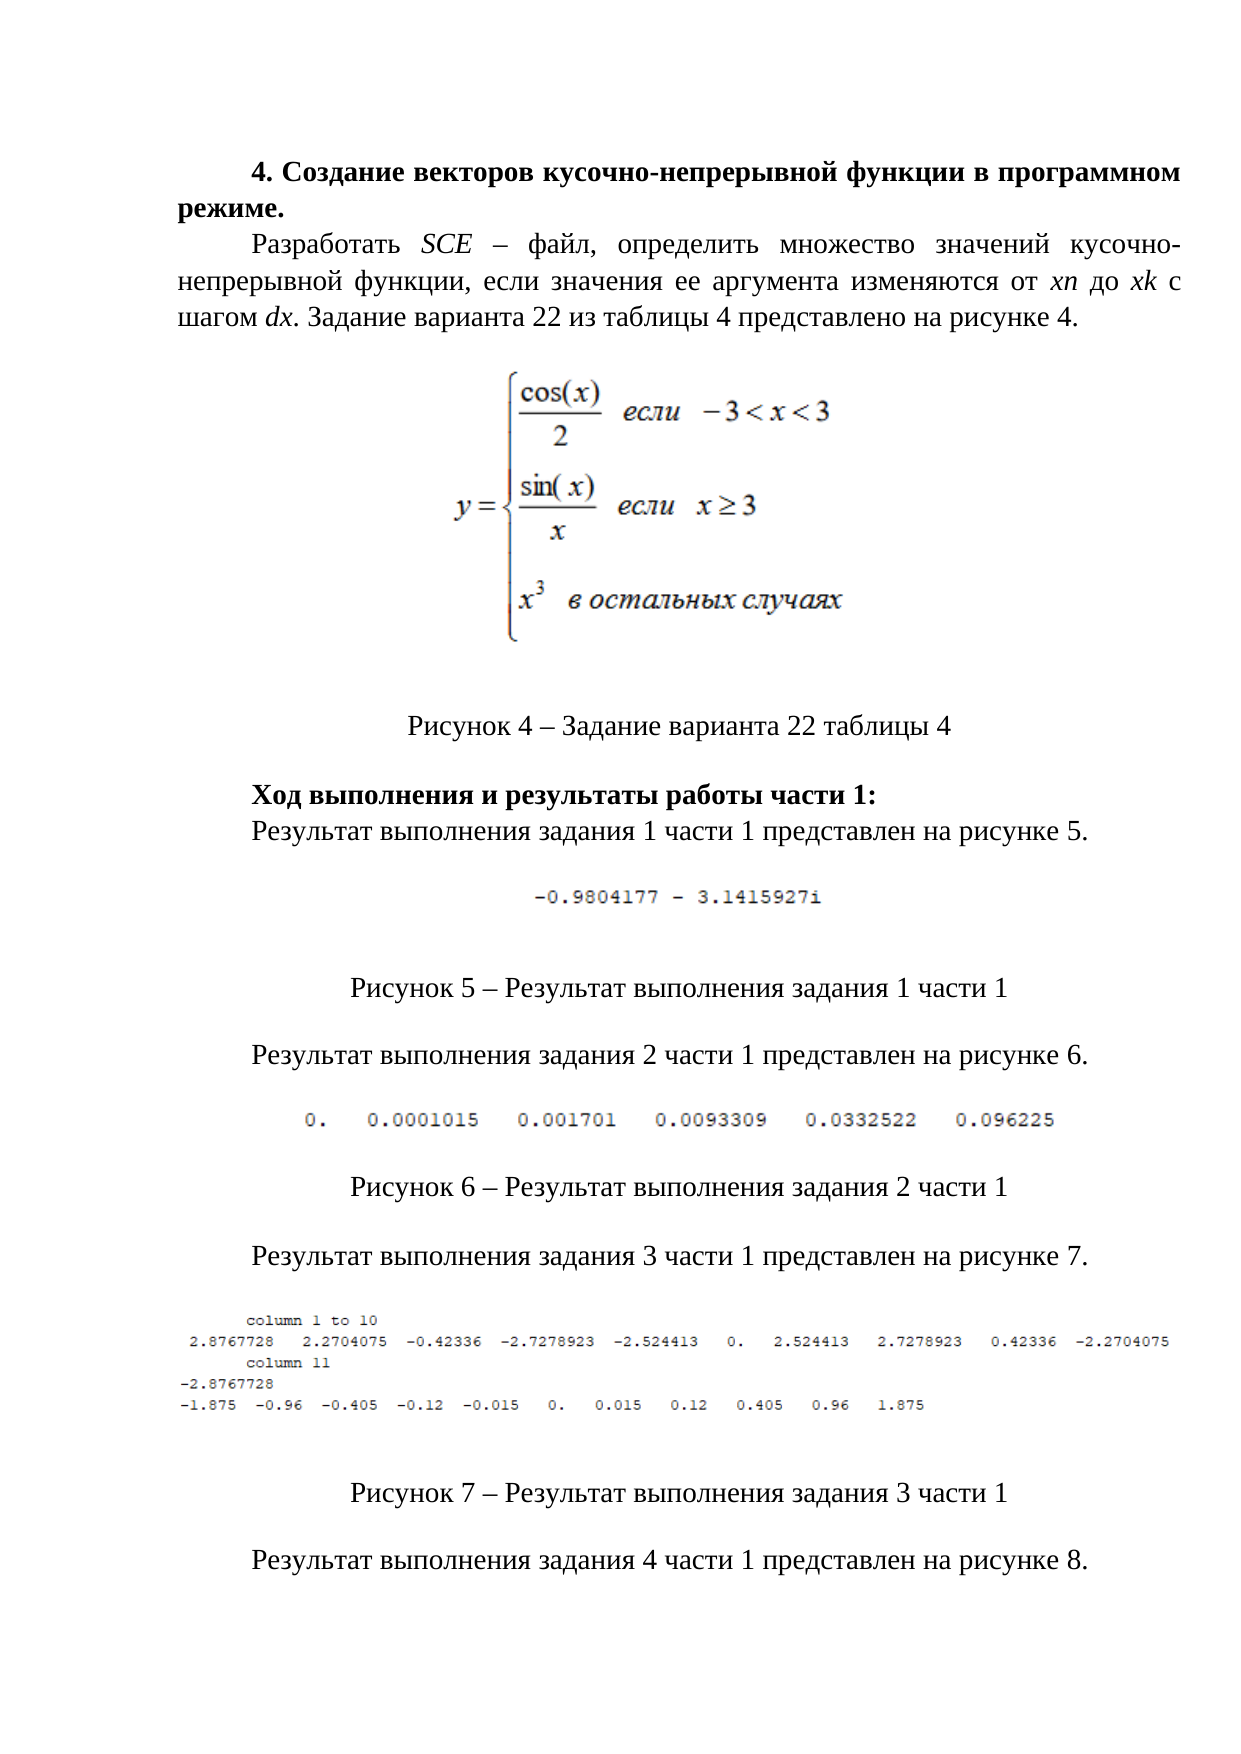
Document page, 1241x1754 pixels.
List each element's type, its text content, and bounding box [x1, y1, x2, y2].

text Рисунок 6 – Результат выполнения задания 2 части 1 [177, 1169, 1181, 1202]
text Разработать SCE – файл, определить множество значений кусочно-непрерывной функции, если значения ее аргумента изменяются от xn до xk с шагом dx. Задание варианта 22 из таблицы 4 представлено на рисунке 4. [177, 227, 1181, 332]
text Рисунок 4 – Задание варианта 22 таблицы 4 [177, 708, 1181, 741]
text Рисунок 5 – Результат выполнения задания 1 части 1 [177, 970, 1181, 1004]
text Результат выполнения задания 2 части 1 представлен на рисунке 6. [177, 1037, 1181, 1071]
picture [298, 1107, 1060, 1133]
text Результат выполнения задания 3 части 1 представлен на рисунке 7. [177, 1238, 1181, 1272]
text Результат выполнения задания 1 части 1 представлен на рисунке 5. [177, 813, 1181, 847]
text Рисунок 7 – Результат выполнения задания 3 части 1 [177, 1475, 1181, 1509]
picture [444, 369, 865, 648]
text 4. Создание векторов кусочно-непрерывной функции в программном режиме. [177, 154, 1181, 224]
text Результат выполнения задания 4 части 1 представлен на рисунке 8. [177, 1542, 1181, 1576]
picture [180, 1311, 1185, 1418]
text Ход выполнения и результаты работы части 1: [177, 777, 1181, 811]
picture [531, 886, 827, 913]
